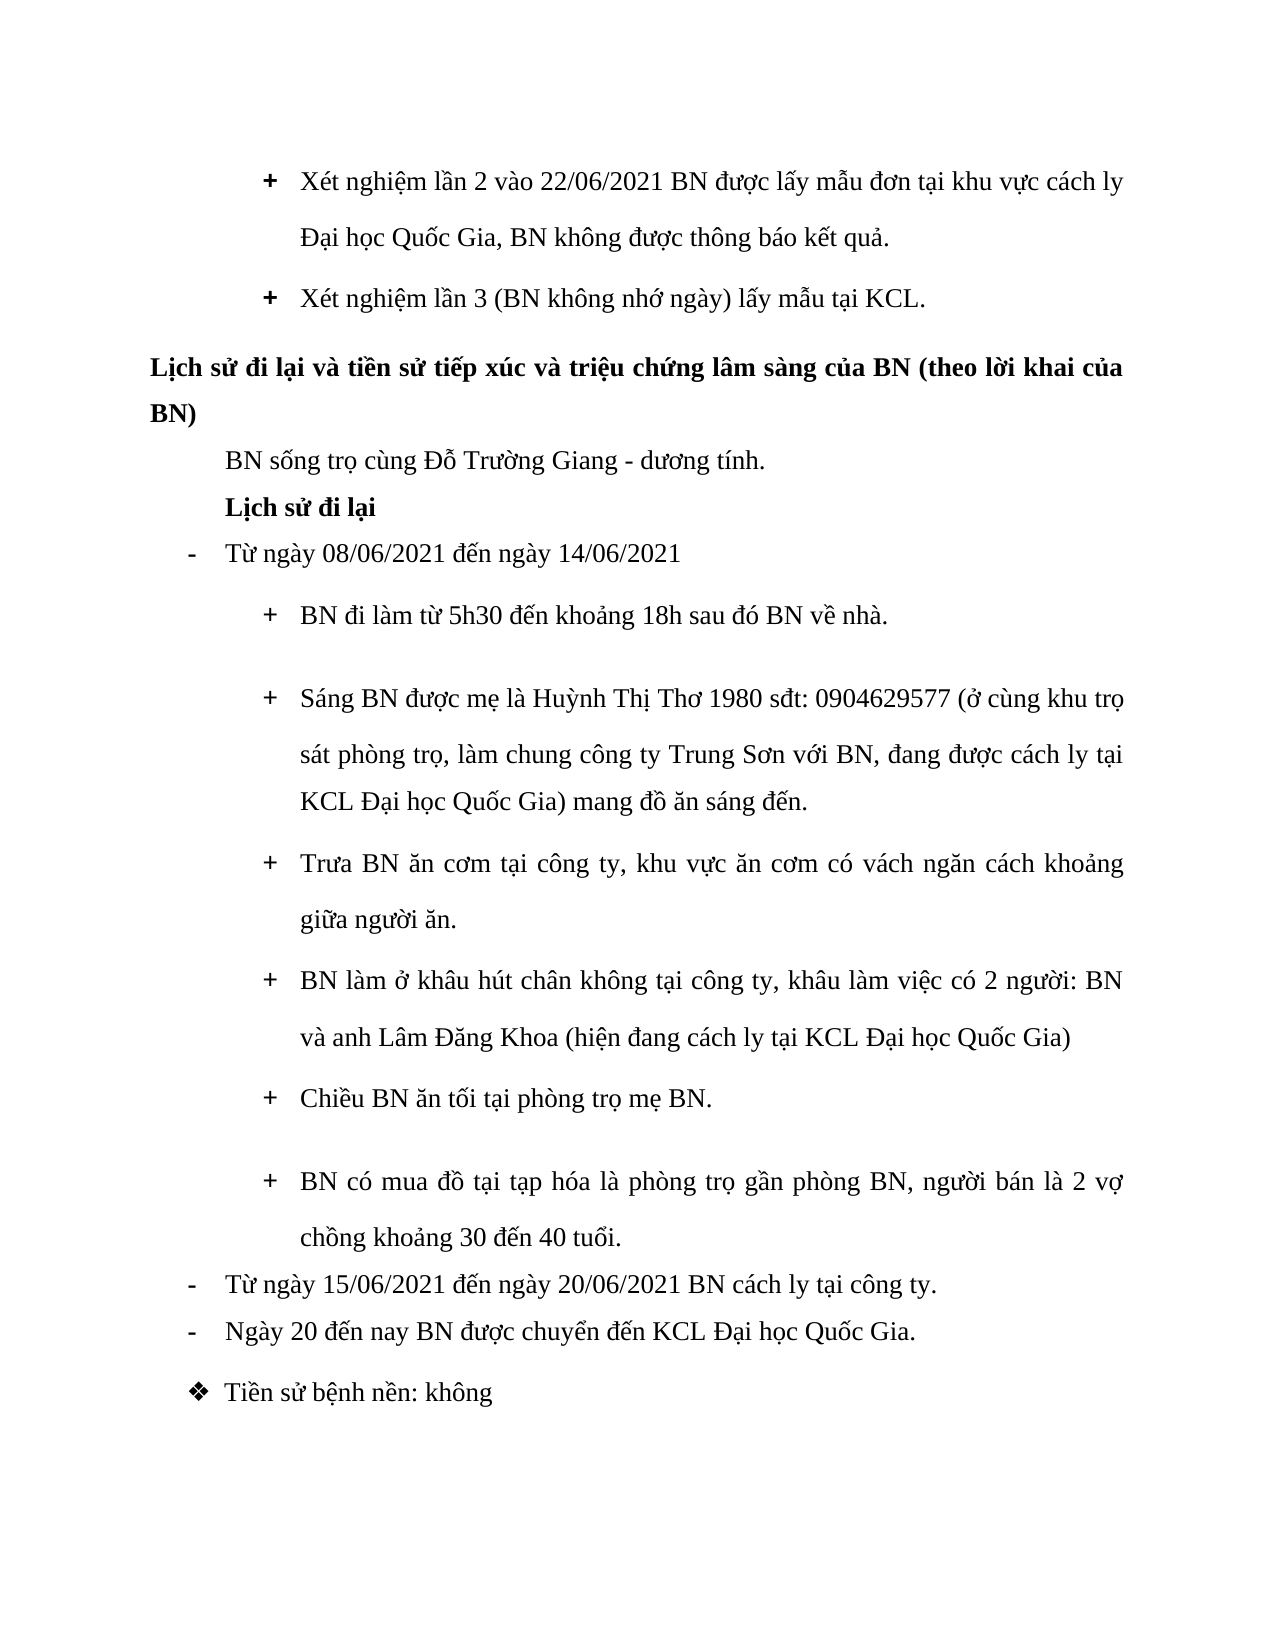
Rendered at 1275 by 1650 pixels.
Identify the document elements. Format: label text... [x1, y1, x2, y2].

list BN làm ở khâu hút chân không tại công ty, khâu làm việc có 2 người: BN và anh Lâm Đăng Khoa (hiện đang cách ly tại KCL Đại học Quốc Gia) [262, 949, 1125, 1052]
list BN đi làm từ 5h30 đến khoảng 18h sau đó BN về nhà. [262, 584, 1125, 640]
text Lịch sử đi lại và tiền sử tiếp xúc và triệu chứng lâm sàng của BN (theo lời khai của BN) [150, 351, 1125, 429]
list BN có mua đồ tại tạp hóa là phòng trọ gần phòng BN, người bán là 2 vợ chồng khoảng 30 đến 40 tuổi. [262, 1151, 1125, 1253]
list Tiền sử bệnh nền: không [186, 1362, 1125, 1417]
text BN sống trọ cùng Đỗ Trường Giang - dương tính. [225, 444, 1125, 475]
list Xét nghiệm lần 2 vào 22/06/2021 BN được lấy mẫu đơn tại khu vực cách ly Đại học Quốc Gia, BN không được thông báo kết quả. [262, 150, 1125, 252]
list Sáng BN được mẹ là Huỳnh Thị Thơ 1980 sđt: 0904629577 (ở cùng khu trọ sát phòng trọ, làm chung công ty Trung Sơn với BN, đang được cách ly tại KCL Đại học Quốc Gia) mang đồ ăn sáng đến. [262, 667, 1125, 816]
text Lịch sử đi lại [225, 491, 1125, 522]
list Xét nghiệm lần 3 (BN không nhớ ngày) lấy mẫu tại KCL. [262, 268, 1125, 323]
list Trưa BN ăn cơm tại công ty, khu vực ăn cơm có vách ngăn cách khoảng giữa người ăn. [262, 832, 1125, 934]
list Chiều BN ăn tối tại phòng trọ mẹ BN. [262, 1067, 1125, 1123]
list Từ ngày 15/06/2021 đến ngày 20/06/2021 BN cách ly tại công ty. [187, 1268, 1125, 1299]
list Từ ngày 08/06/2021 đến ngày 14/06/2021 [187, 538, 1125, 569]
list Ngày 20 đến nay BN được chuyển đến KCL Đại học Quốc Gia. [187, 1315, 1125, 1346]
